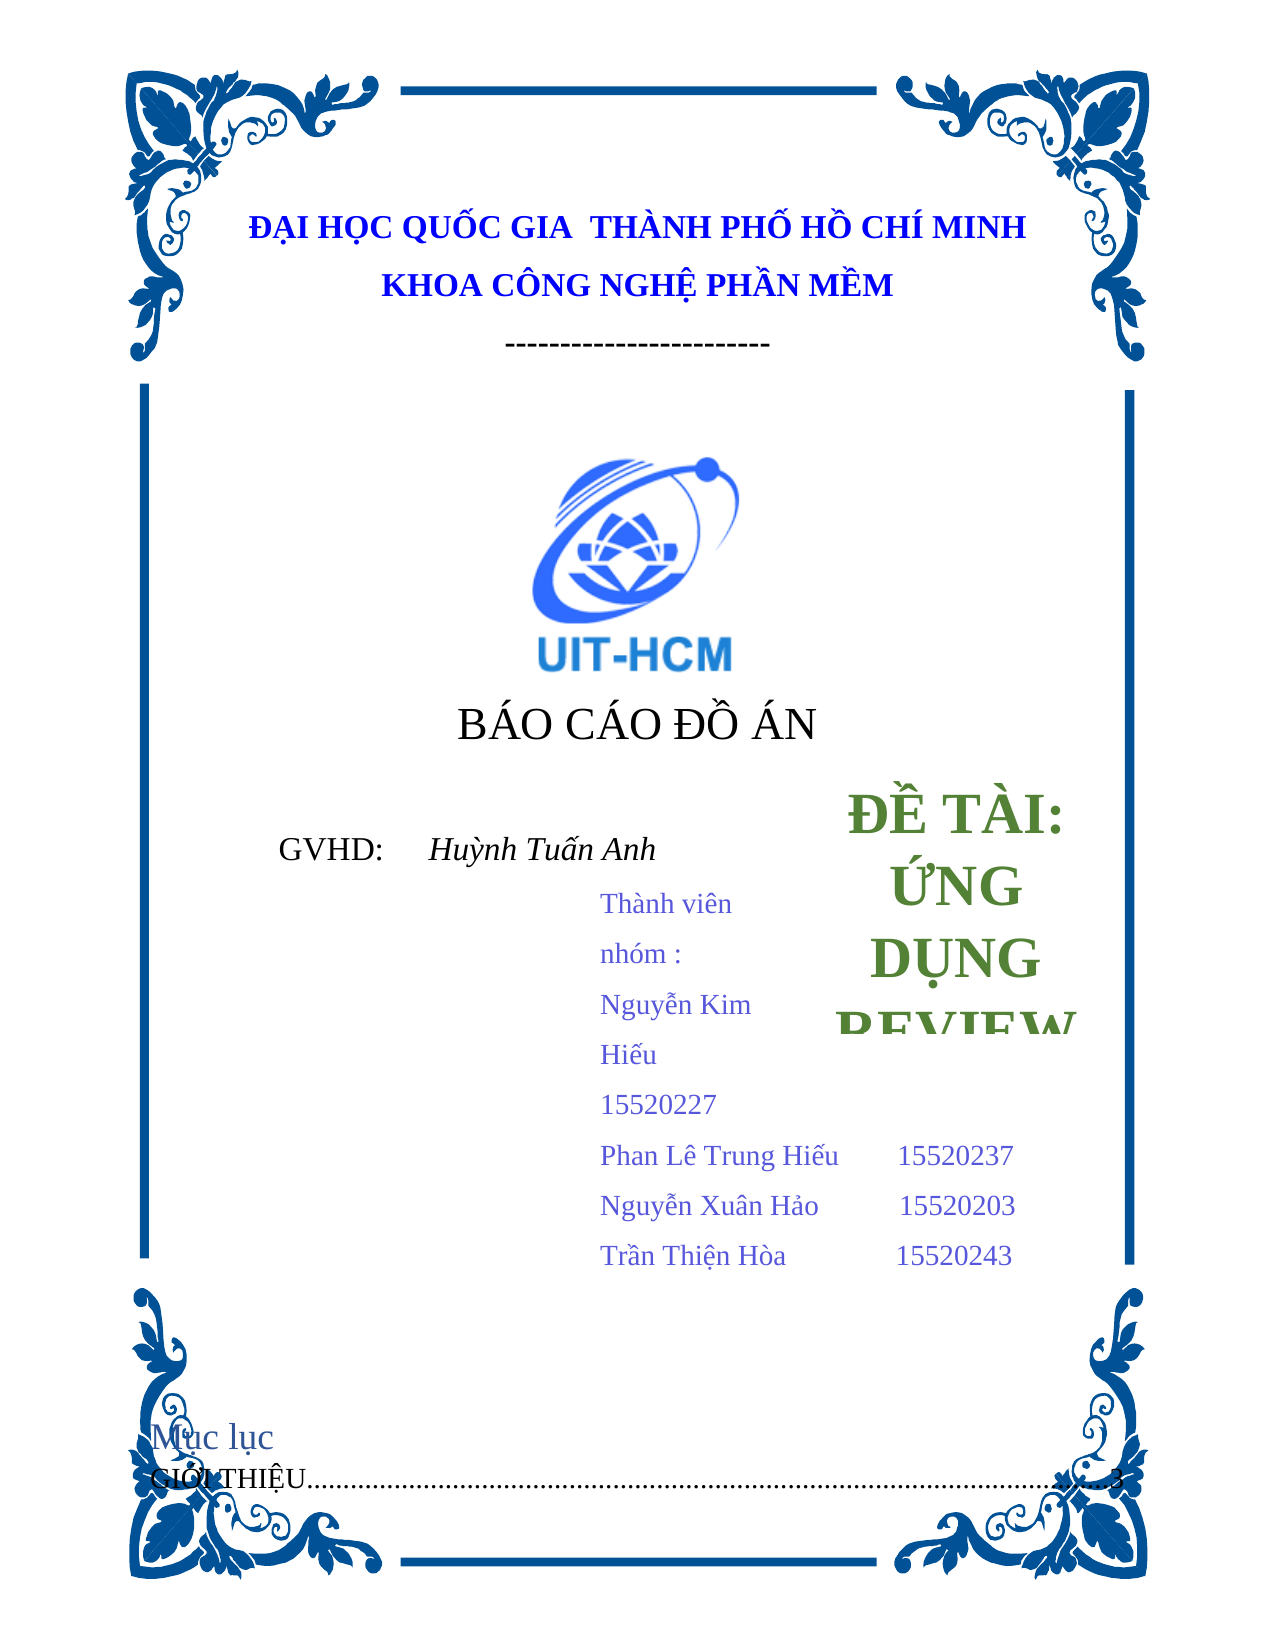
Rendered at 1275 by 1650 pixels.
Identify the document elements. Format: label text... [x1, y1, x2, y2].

text Thành viên nhóm : [600, 886, 1125, 970]
text Nguyễn Xuân Hảo 15520203 [600, 1188, 1125, 1222]
text KHOA CÔNG NGHỆ PHẦN MỀM [150, 265, 1125, 303]
text ĐẠI HỌC QUỐC GIA THÀNH PHỐ HỒ CHÍ MINH [150, 207, 1125, 246]
picture [490, 451, 782, 687]
text Trần Thiện Hòa 15520243 [600, 1238, 1125, 1272]
text ------------------------ [150, 322, 1125, 361]
text GVHD: Huỳnh Tuấn Anh [150, 829, 1125, 867]
text Nguyễn Kim Hiếu 15520227 [600, 987, 1125, 1121]
text BÁO CÁO ĐỒ ÁN [150, 697, 1125, 749]
text Phan Lê Trung Hiếu 15520237 [600, 1138, 1125, 1171]
